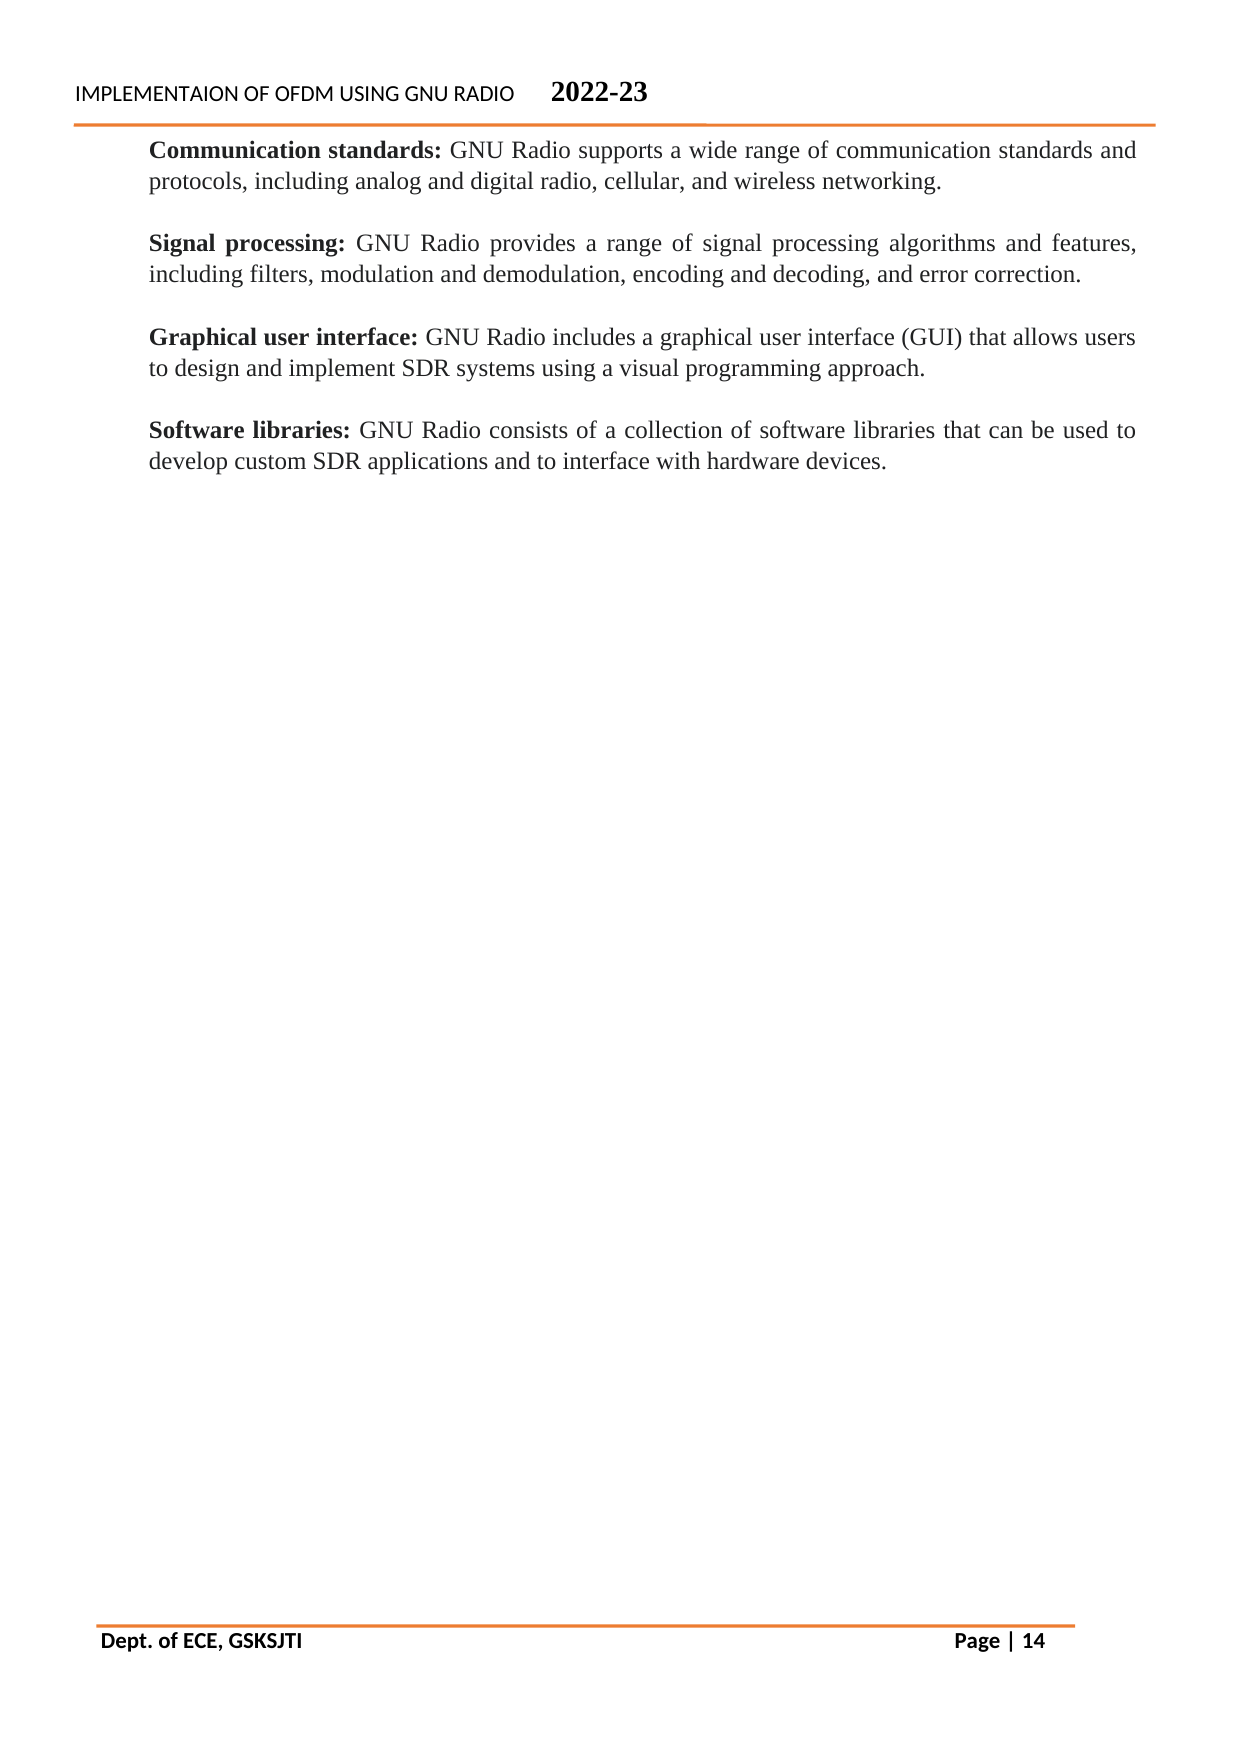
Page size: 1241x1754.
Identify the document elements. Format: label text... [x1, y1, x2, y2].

text Graphical user interface: GNU Radio includes a graphical user interface (GUI) that allows users to design and implement SDR systems using a visual programming approach. [149, 322, 1138, 381]
text Software libraries: GNU Radio consists of a collection of software libraries that can be used to develop custom SDR applications and to interface with hardware devices. [149, 415, 1138, 474]
text Communication standards: GNU Radio supports a wide range of communication standards and protocols, including analog and digital radio, cellular, and wireless networking. [149, 135, 1138, 195]
text Signal processing: GNU Radio provides a range of signal processing algorithms and features, including filters, modulation and demodulation, encoding and decoding, and error correction. [149, 228, 1138, 288]
